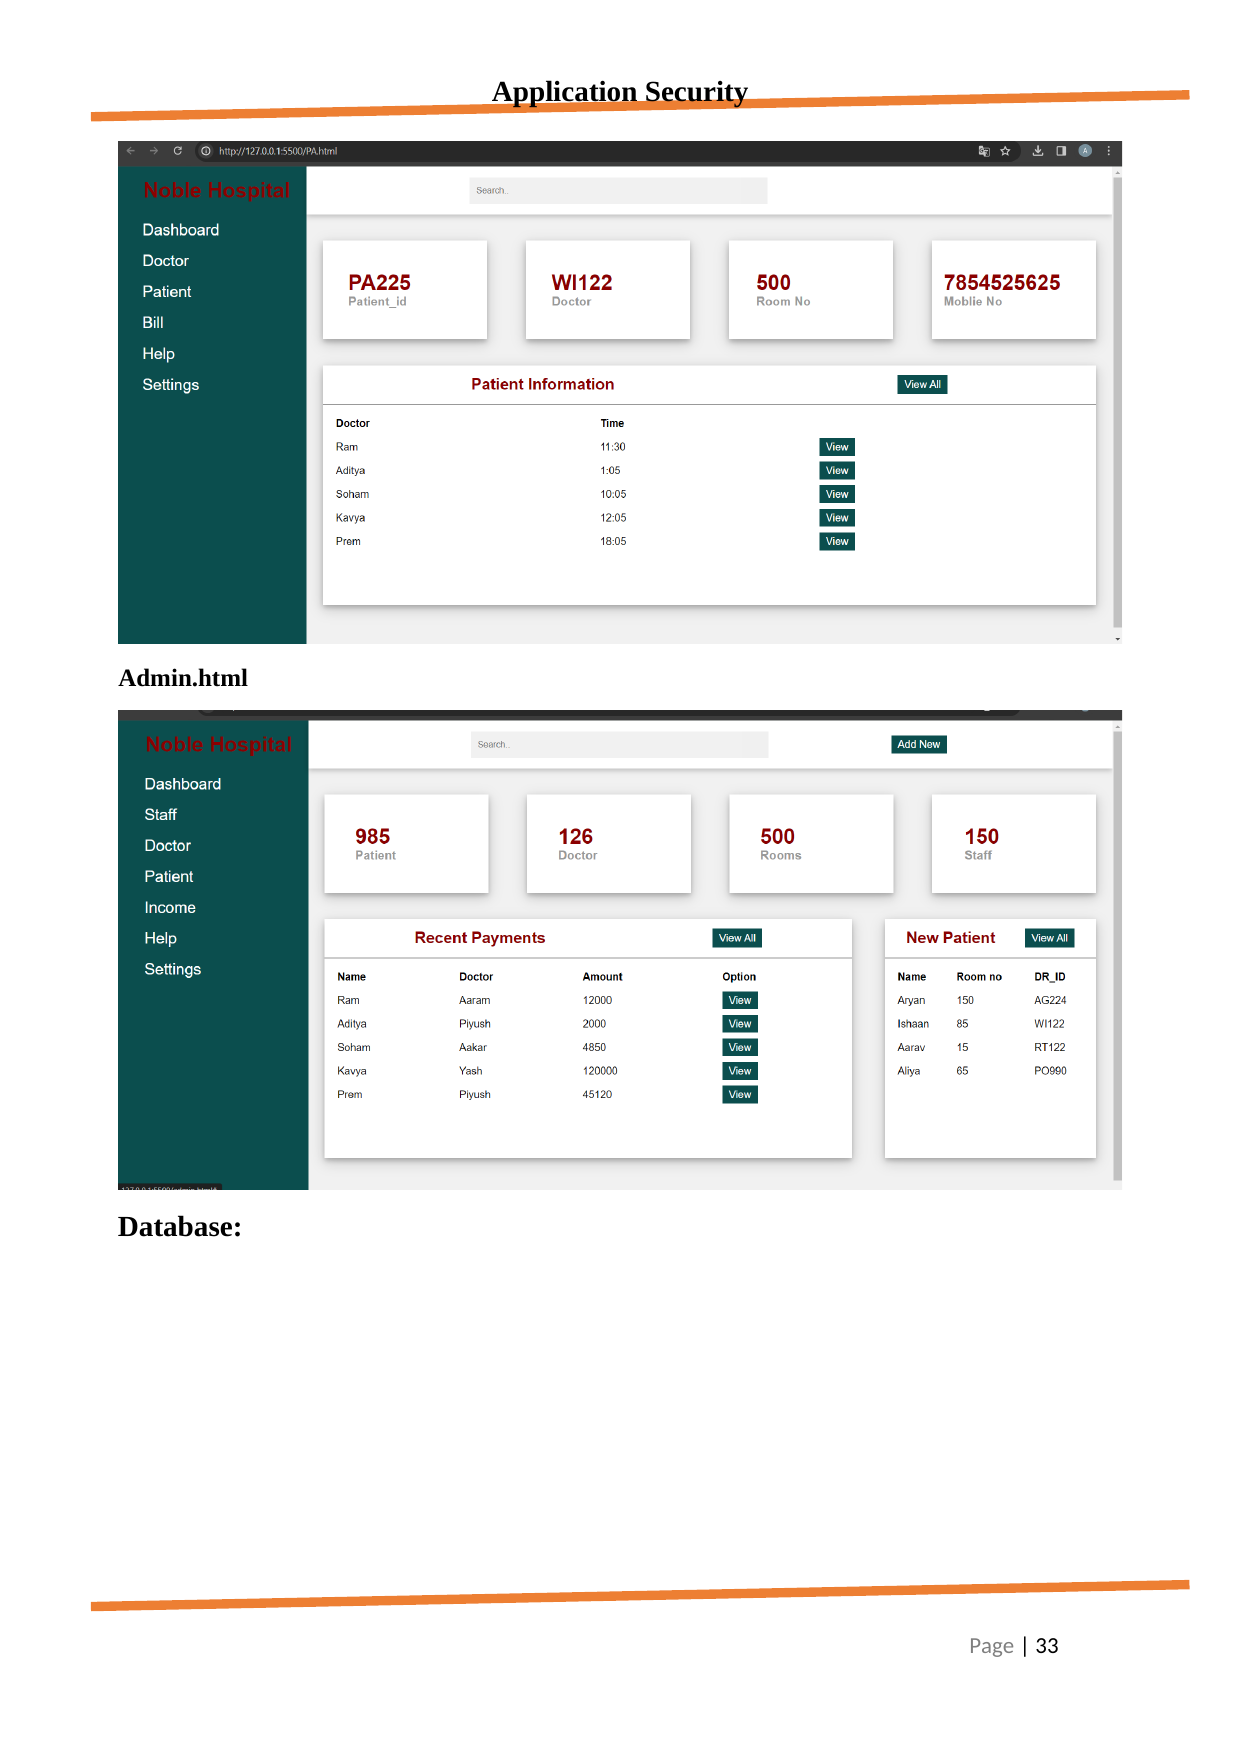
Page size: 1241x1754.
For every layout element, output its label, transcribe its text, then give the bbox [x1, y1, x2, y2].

picture [118, 141, 1123, 644]
text Admin.html [118, 663, 1122, 692]
text Database: [118, 1209, 1122, 1242]
picture [118, 710, 1123, 1190]
